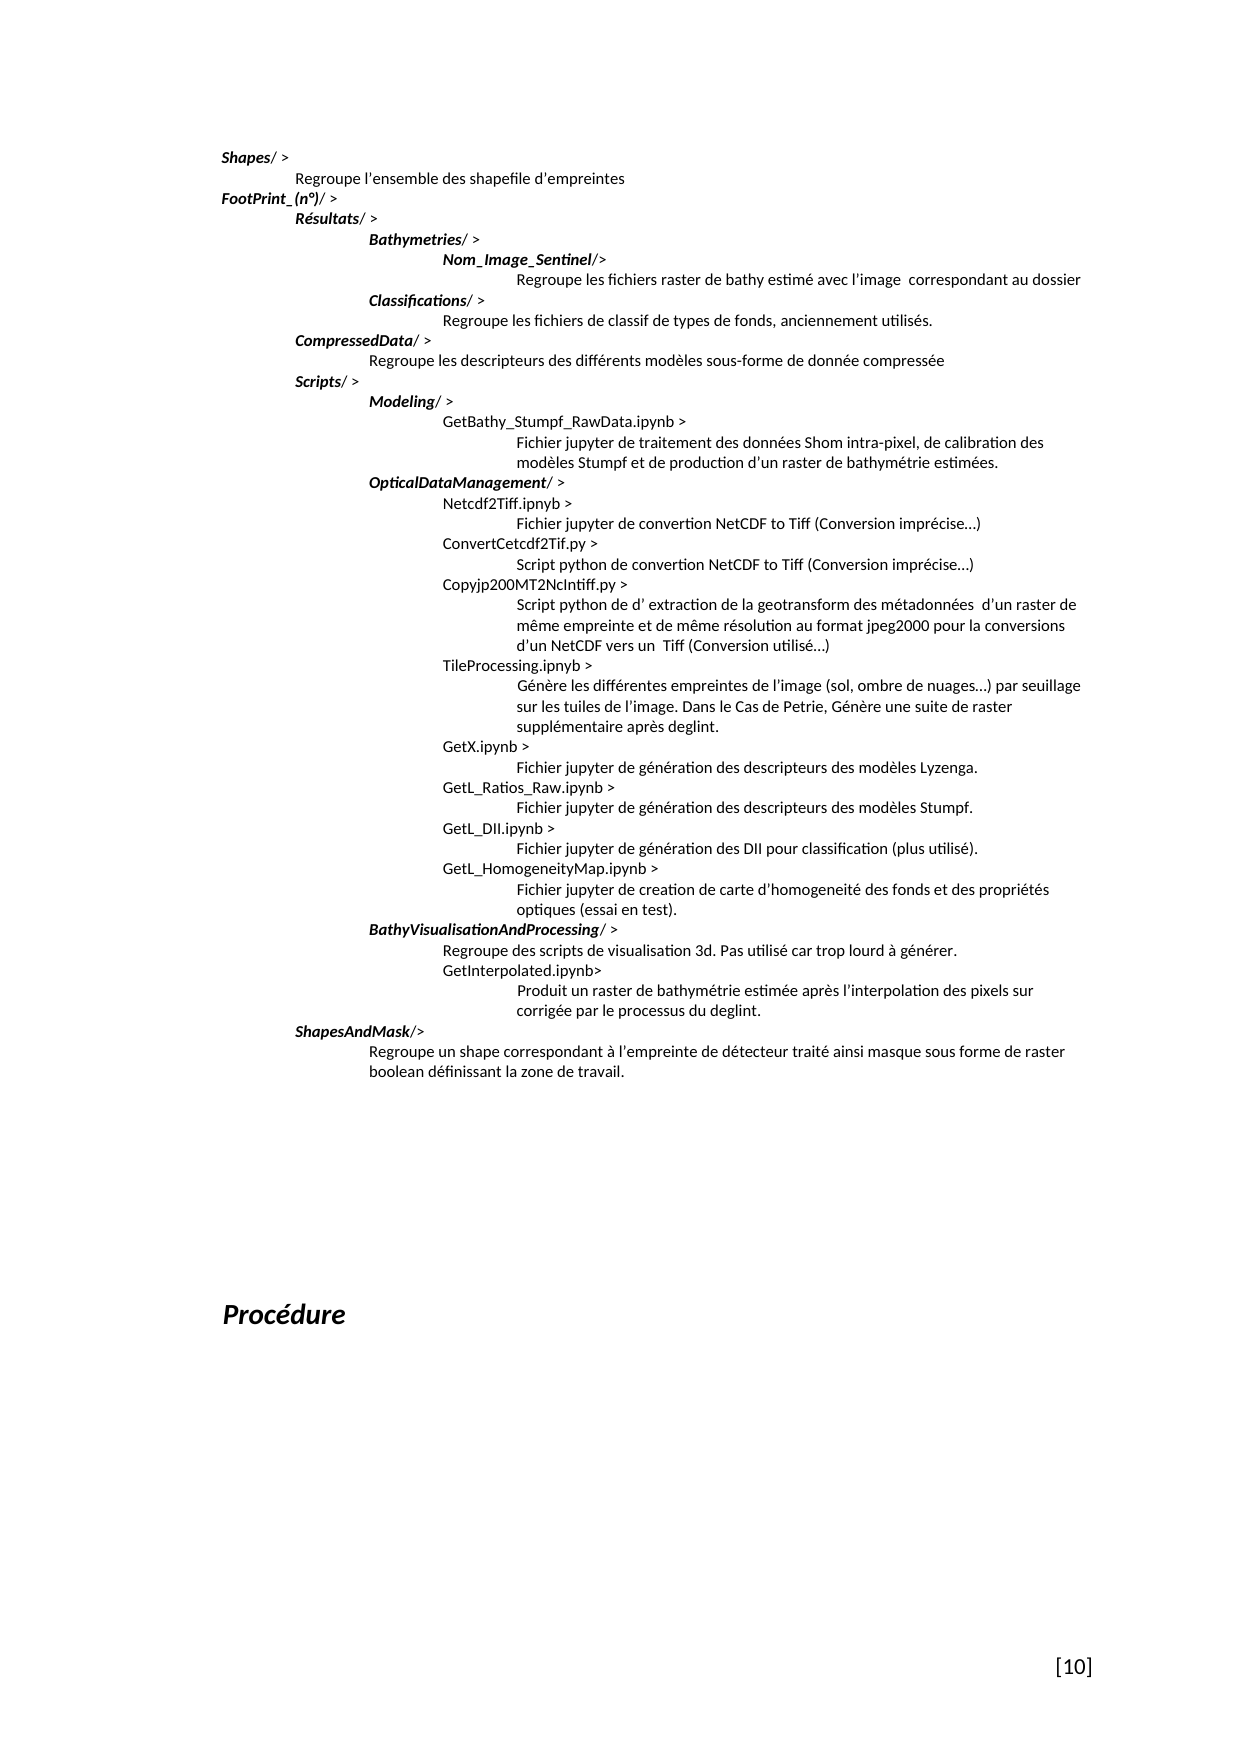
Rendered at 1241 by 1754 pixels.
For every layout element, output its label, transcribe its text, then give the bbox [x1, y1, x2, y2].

text Résultats/ > [221, 208, 1093, 229]
text GetL_HomogeneityMap.ipynb > [221, 858, 1093, 879]
list Fichier jupyter de creation de carte d’homogeneité des fonds et des propriétés optiques (essai en test). [516, 879, 1093, 919]
list Fichier jupyter de génération des descripteurs des modèles Lyzenga. [259, 757, 1093, 777]
text Copyjp200MT2NcIntiff.py > [369, 574, 1093, 594]
text Bathymetries/ > [221, 229, 1093, 249]
text GetX.ipynb > [221, 737, 1093, 757]
text Netcdf2Tiff.ipnyb > [221, 493, 1093, 513]
text Regroupe un shape correspondant à l’empreinte de détecteur traité ainsi masque sous forme de raster boolean définissant la zone de travail. [369, 1041, 1093, 1082]
text GetInterpolated.ipynb> [221, 960, 1093, 980]
text ConvertCetcdf2Tif.py > [369, 533, 1093, 554]
text Script python de d’ extraction de la geotransform des métadonnées d’un raster de même empreinte et de même résolution au format jpeg2000 pour la conversions d’un NetCDF vers un Tiff (Conversion utilisé…) [516, 594, 1093, 655]
text Shapes/ > [148, 148, 1093, 168]
text Produit un raster de bathymétrie estimée après l’interpolation des pixels sur corrigée par le processus du deglint. [516, 980, 1093, 1021]
text Fichier jupyter de convertion NetCDF to Tiff (Conversion imprécise…) [221, 513, 1093, 533]
list Fichier jupyter de génération des DII pour classification (plus utilisé). [259, 838, 1093, 858]
text FootPrint_(n°)/ > [148, 188, 1093, 208]
text Regroupe les fichiers de classif de types de fonds, anciennement utilisés. [443, 310, 1093, 330]
text BathyVisualisationAndProcessing/ > [221, 919, 1093, 940]
text Nom_Image_Sentinel/> [221, 249, 1093, 269]
text Génère les différentes empreintes de l’image (sol, ombre de nuages…) par seuillage sur les tuiles de l’image. Dans le Cas de Petrie, Génère une suite de raster supplémentaire après deglint. [516, 676, 1093, 737]
list Procédure [223, 1296, 1093, 1331]
text Scripts/ > [221, 371, 1093, 391]
text Classifications/ > [295, 290, 1093, 310]
text Fichier jupyter de traitement des données Shom intra-pixel, de calibration des modèles Stumpf et de production d’un raster de bathymétrie estimées. [516, 432, 1093, 473]
text GetL_DII.ipynb > [221, 818, 1093, 838]
text GetBathy_Stumpf_RawData.ipynb > [369, 412, 1093, 432]
text OpticalDataManagement/ > [221, 473, 1093, 493]
list Fichier jupyter de génération des descripteurs des modèles Stumpf. [259, 798, 1093, 818]
text CompressedData/ > [221, 330, 1093, 351]
text Regroupe des scripts de visualisation 3d. Pas utilisé car trop lourd à générer. [221, 940, 1093, 960]
text Modeling/ > [221, 391, 1093, 412]
text GetL_Ratios_Raw.ipynb > [221, 777, 1093, 798]
text Regroupe les descripteurs des différents modèles sous-forme de donnée compressée [221, 351, 1093, 371]
text Regroupe les fichiers raster de bathy estimé avec l’image correspondant au dossier [516, 269, 1093, 290]
text Script python de convertion NetCDF to Tiff (Conversion imprécise…) [221, 554, 1093, 574]
text Regroupe l’ensemble des shapefile d’empreintes [148, 168, 1093, 188]
text TileProcessing.ipnyb > [221, 655, 1093, 676]
text ShapesAndMask/> [221, 1021, 1093, 1041]
